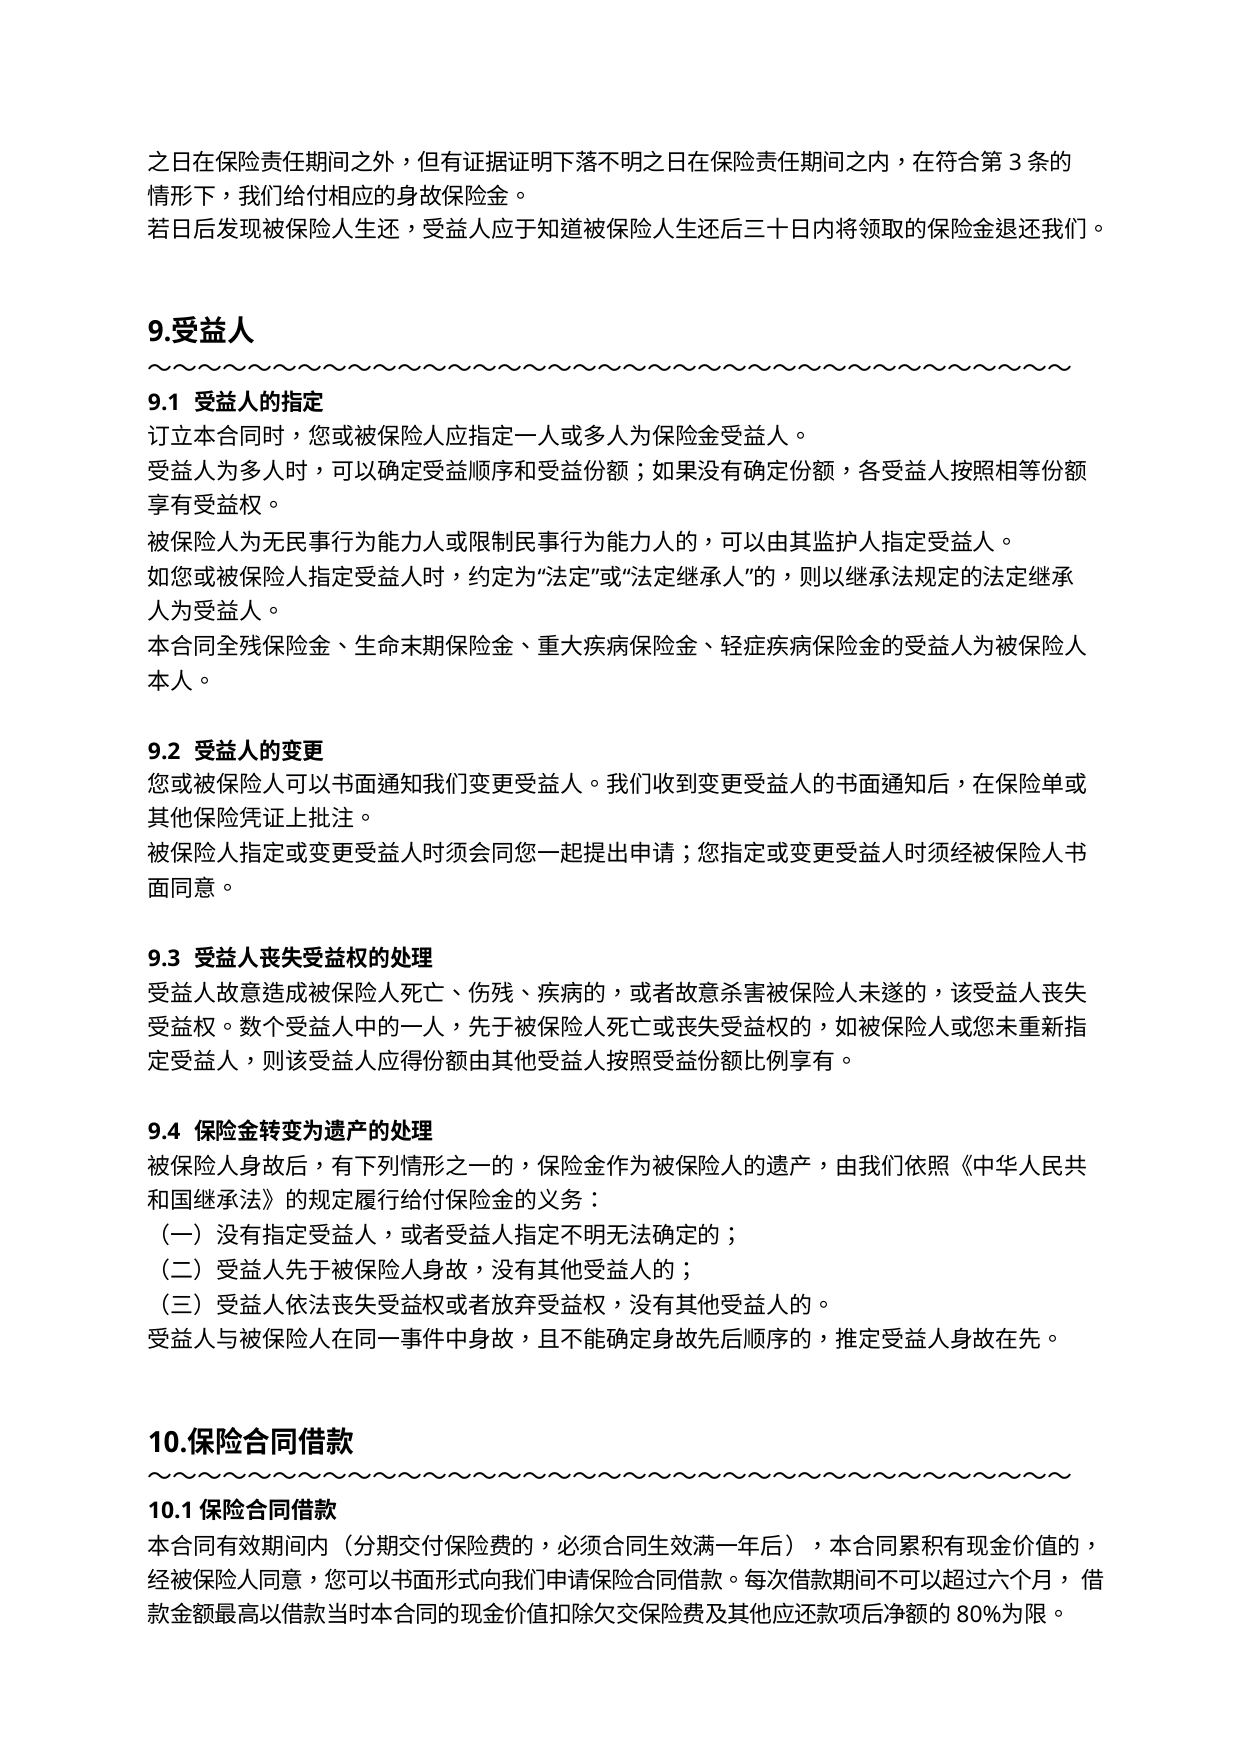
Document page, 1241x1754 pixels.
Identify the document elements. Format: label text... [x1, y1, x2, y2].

text （三）受益人依法丧失受益权或者放弃受益权，没有其他受益人的。 [148, 1289, 1115, 1320]
text （二）受益人先于被保险人身故，没有其他受益人的； [148, 1254, 1115, 1285]
text 订立本合同时，您或被保险人应指定一人或多人为保险金受益人。 [148, 420, 1115, 451]
text 如您或被保险人指定受益人时，约定为“法定”或“法定继承人”的，则以继承法规定的法定继承人为受益人。 [148, 561, 1087, 626]
subtitle 10.保险合同借款 [148, 1422, 1115, 1460]
subtitle ～～～～～～～～～～～～～～～～～～～～～～～～～～～～～～～～～～～～～ [148, 1460, 1115, 1492]
text 受益人与被保险人在同一事件中身故，且不能确定身故先后顺序的，推定受益人身故在先。 [148, 1323, 1115, 1354]
subtitle 受益人丧失受益权的处理 [148, 942, 1115, 973]
subtitle 10.1 保险合同借款 [148, 1494, 1115, 1525]
text 若日后发现被保险人生还，受益人应于知道被保险人生还后三十日内将领取的保险金退还我们。 [148, 214, 1115, 243]
subtitle 受益人的指定 [148, 386, 1115, 417]
text （一）没有指定受益人，或者受益人指定不明无法确定的； [148, 1219, 1115, 1251]
text 受益人故意造成被保险人死亡、伤残、疾病的，或者故意杀害被保险人未遂的，该受益人丧失受益权。数个受益人中的一人，先于被保险人死亡或丧失受益权的，如被保险人或您未重新指定受益人，则该受益人应得份额由其他受益人按照受益份额比例享有。 [148, 977, 1087, 1077]
text 本合同全残保险金、生命末期保险金、重大疾病保险金、轻症疾病保险金的受益人为被保险人本人。 [148, 630, 1088, 696]
text 被保险人指定或变更受益人时须会同您一起提出申请；您指定或变更受益人时须经被保险人书面同意。 [148, 837, 1087, 903]
subtitle 9.受益人 [148, 311, 1115, 350]
text 受益人为多人时，可以确定受益顺序和受益份额；如果没有确定份额，各受益人按照相等份额享有受益权。 [148, 455, 1087, 521]
text 您或被保险人可以书面通知我们变更受益人。我们收到变更受益人的书面通知后，在保险单或其他保险凭证上批注。 [148, 768, 1087, 833]
text 被保险人身故后，有下列情形之一的，保险金作为被保险人的遗产，由我们依照《中华人民共和国继承法》的规定履行给付保险金的义务： [148, 1150, 1087, 1216]
subtitle ～～～～～～～～～～～～～～～～～～～～～～～～～～～～～～～～～～～～～ [148, 351, 1115, 384]
text 之日在保险责任期间之外，但有证据证明下落不明之日在保险责任期间之内，在符合第 3 条的情形下，我们给付相应的身故保险金。 [148, 146, 1087, 211]
text 被保险人为无民事行为能力人或限制民事行为能力人的，可以由其监护人指定受益人。 [148, 526, 1115, 557]
subtitle 保险金转变为遗产的处理 [148, 1115, 1115, 1147]
subtitle 受益人的变更 [148, 735, 1115, 766]
text 本合同有效期间内（分期交付保险费的，必须合同生效满一年后），本合同累积有现金价值的， 经被保险人同意，您可以书面形式向我们申请保险合同借款。每次借款期间不可以超过六个月， 借款金额最高以借款当时本合同的现金价值扣除欠交保险费及其他应还款项后净额的 80%为限。 [148, 1530, 1104, 1630]
